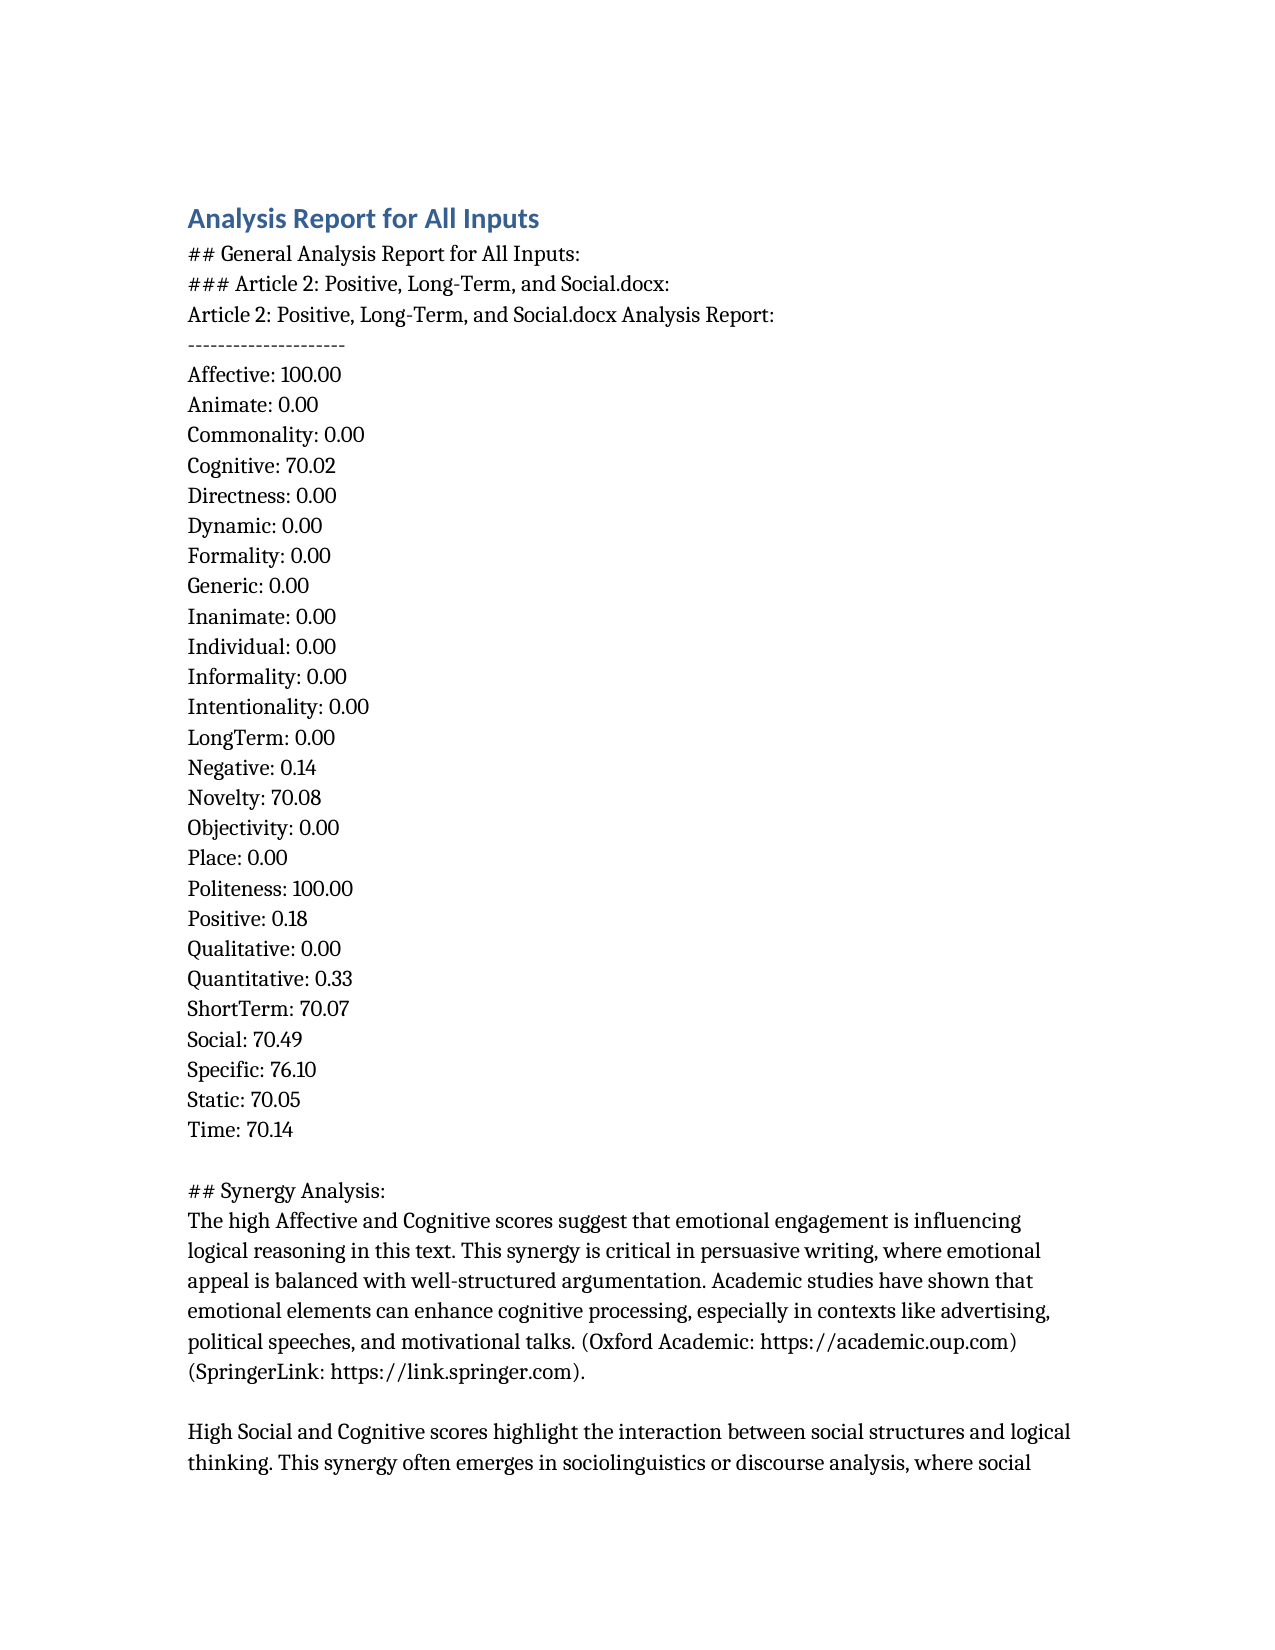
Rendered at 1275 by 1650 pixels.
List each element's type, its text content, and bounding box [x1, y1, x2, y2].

subtitle Analysis Report for All Inputs [187, 200, 1087, 236]
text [187, 241, 1087, 1476]
